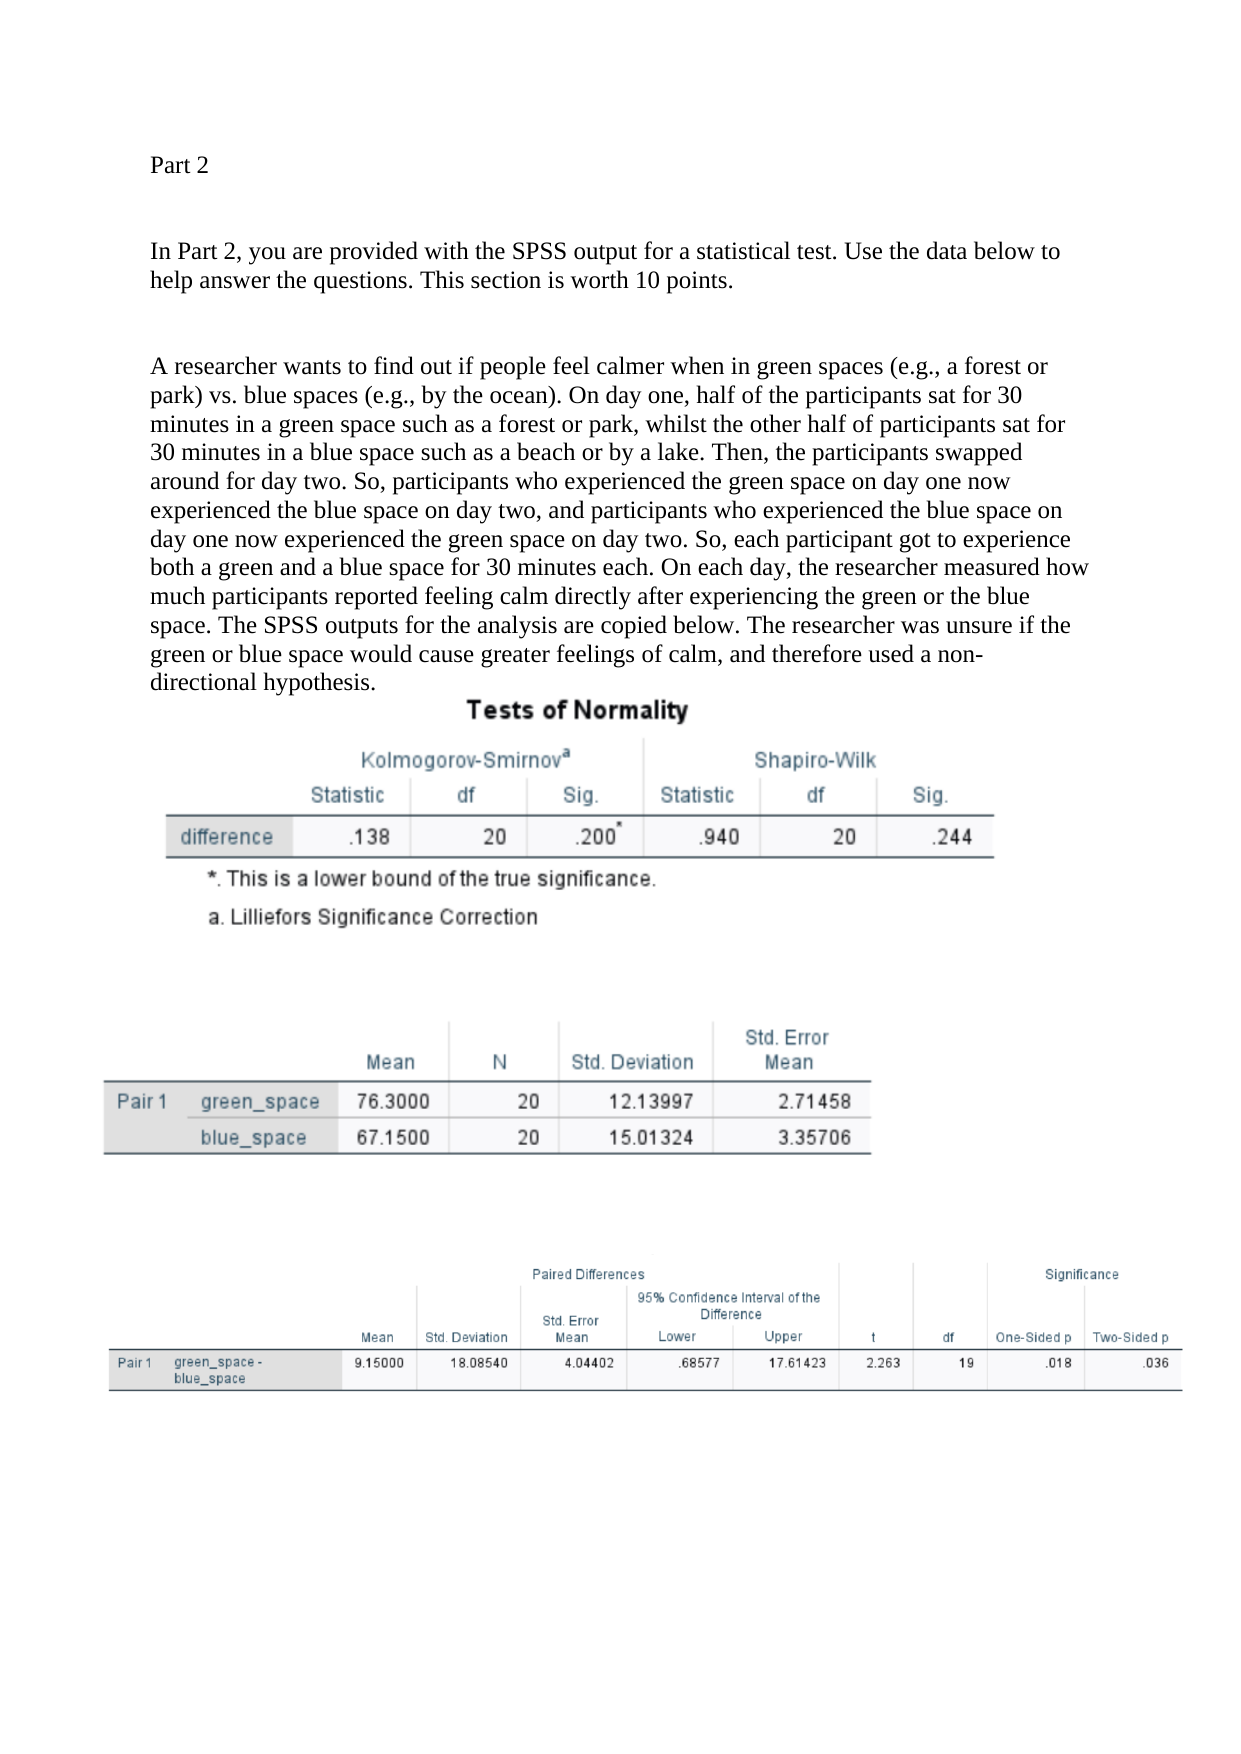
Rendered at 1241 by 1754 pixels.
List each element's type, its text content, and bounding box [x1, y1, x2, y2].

picture [91, 1020, 887, 1198]
picture [150, 696, 1047, 963]
text In Part 2, you are provided with the SPSS output for a statistical test. Use the data below to help answer the questions. This section is worth 10 points. [150, 236, 1090, 294]
picture [91, 1254, 1208, 1414]
text Part 2 [150, 150, 1090, 179]
text A researcher wants to find out if people feel calmer when in green spaces (e.g., a forest or park) vs. blue spaces (e.g., by the ocean). On day one, half of the participants sat for 30 minutes in a green space such as a forest or park, whilst the other half of participants sat for 30 minutes in a blue space such as a beach or by a lake. Then, the participants swapped around for day two. So, participants who experienced the green space on day one now experienced the blue space on day two, and participants who experienced the blue space on day one now experienced the green space on day two. So, each participant got to experience both a green and a blue space for 30 minutes each. On each day, the researcher measured how much participants reported feeling calm directly after experiencing the green or the blue space. The SPSS outputs for the analysis are copied below. The researcher was unsure if the green or blue space would cause greater feelings of calm, and therefore used a non-directional hypothesis. [150, 351, 1090, 696]
